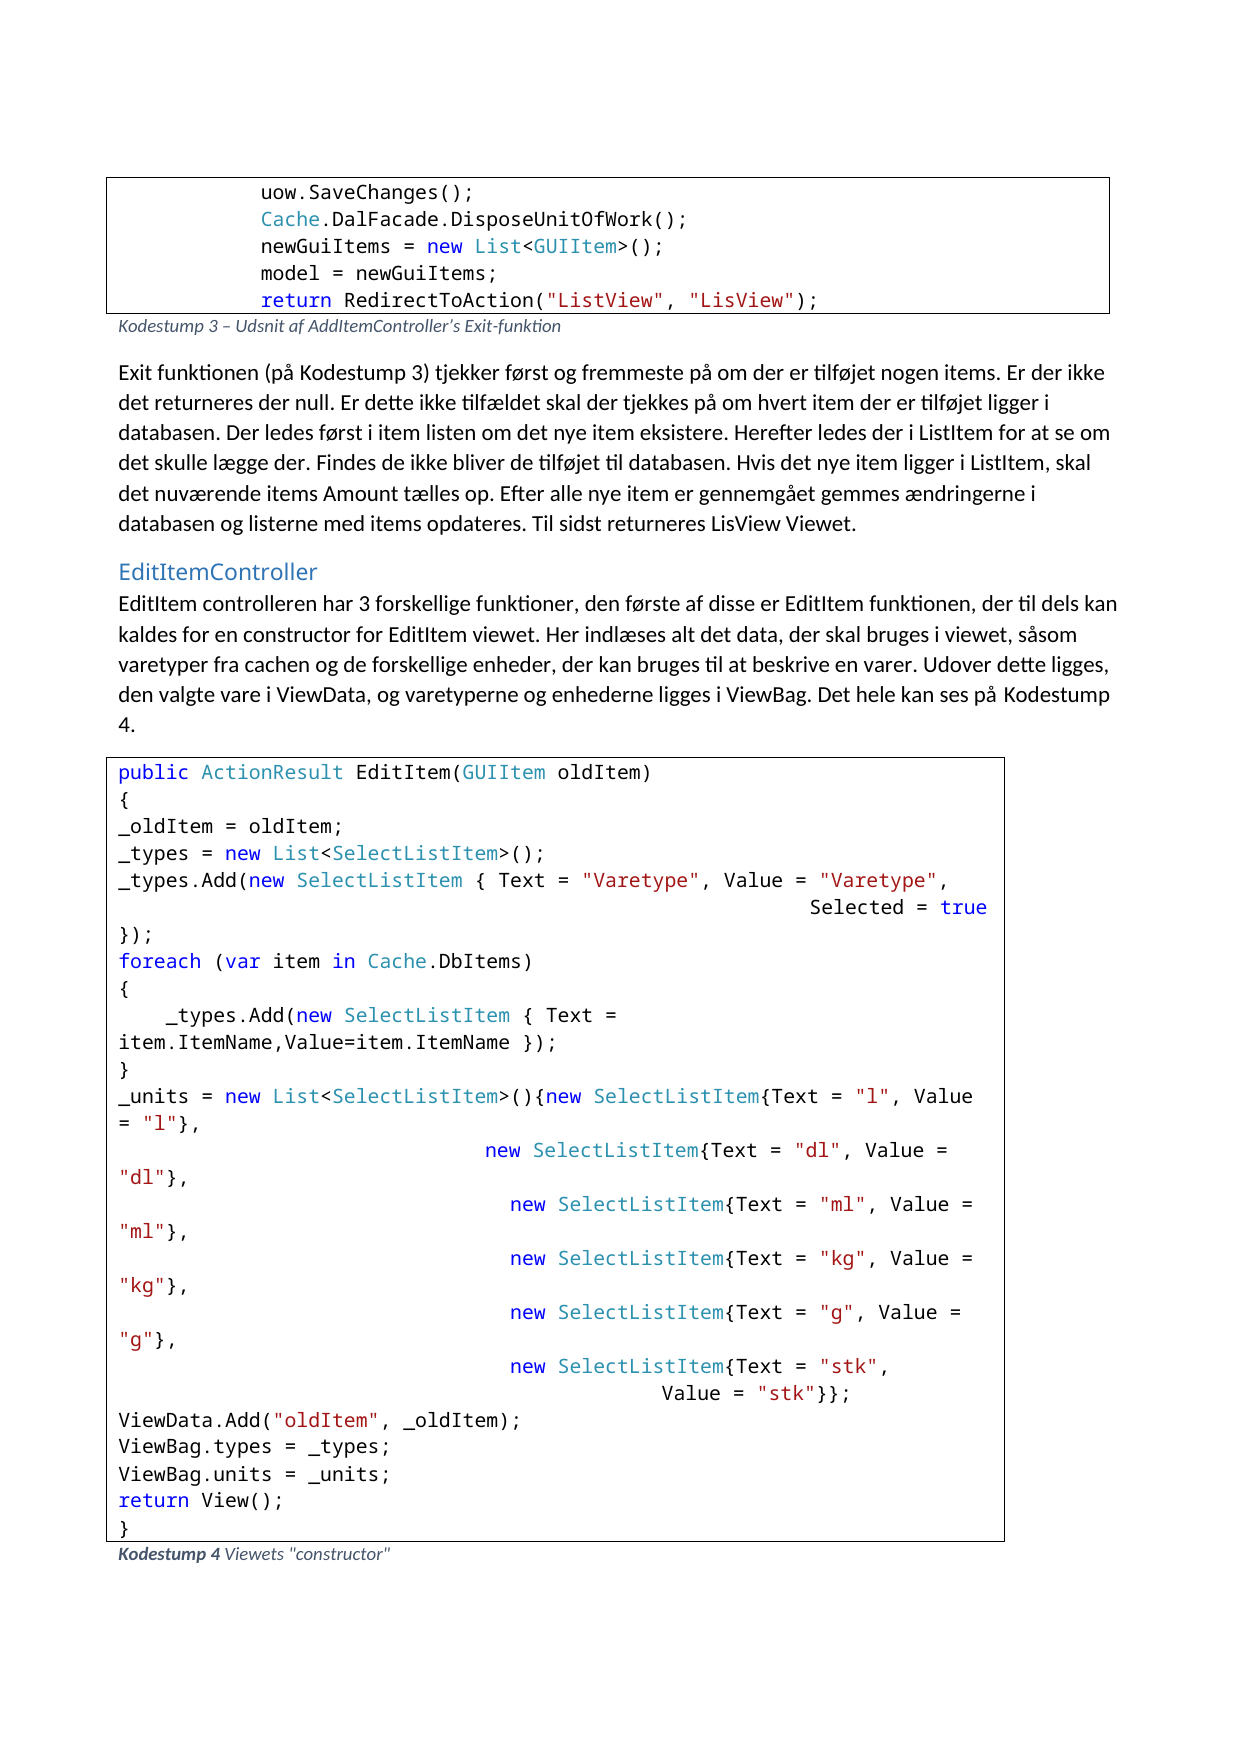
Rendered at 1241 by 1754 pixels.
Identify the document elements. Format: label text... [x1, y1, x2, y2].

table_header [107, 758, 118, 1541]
text EditItem controlleren har 3 forskellige funktioner, den første af disse er EditItem funktionen, der til dels kan kaldes for en constructor for EditItem viewet. Her indlæses alt det data, der skal bruges i viewet, såsom varetyper fra cachen og de forskellige enheder, der kan bruges til at beskrive en varer. Udover dette ligges, den valgte vare i ViewData, og varetyperne og enhederne ligges i ViewBag. Det hele kan ses på Kodestump 4. [118, 589, 1122, 738]
text Kodestump 4 Viewets "constructor" [118, 1542, 1122, 1565]
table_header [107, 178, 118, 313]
subtitle EditItemController [118, 556, 1122, 587]
text Exit funktionen (på Kodestump 3) tjekker først og fremmeste på om der er tilføjet nogen items. Er der ikke det returneres der null. Er dette ikke tilfældet skal der tjekkes på om hvert item der er tilføjet ligger i databasen. Der ledes først i item listen om det nye item eksistere. Herefter ledes der i ListItem for at se om det skulle lægge der. Findes de ikke bliver de tilføjet til databasen. Hvis det nye item ligger i ListItem, skal det nuværende items Amount tælles op. Efter alle nye item er gennemgået gemmes ændringerne i databasen og listerne med items opdateres. Til sidst returneres LisView Viewet. [118, 358, 1122, 537]
table_header public ActionResult EditItem(GUIItem oldItem) { _oldItem = oldItem; _types = new List<SelectListItem>(); _types.Add(new SelectListItem { Text = "Varetype", Value = "Varetype", Selected = true }); foreach (var item in Cache.DbItems) { _types.Add(new SelectListItem { Text = item.ItemName,Value=item.ItemName }); } _units = new List<SelectListItem>(){new SelectListItem{Text = "l", Value = "l"}, new SelectListItem{Text = "dl", Value = "dl"}, new SelectListItem{Text = "ml", Value = "ml"}, new SelectListItem{Text = "kg", Value = "kg"}, new SelectListItem{Text = "g", Value = "g"}, new SelectListItem{Text = "stk", Value = "stk"}}; ViewData.Add("oldItem", _oldItem); ViewBag.types = _types; ViewBag.units = _units; return View(); } [130, 758, 1004, 1541]
